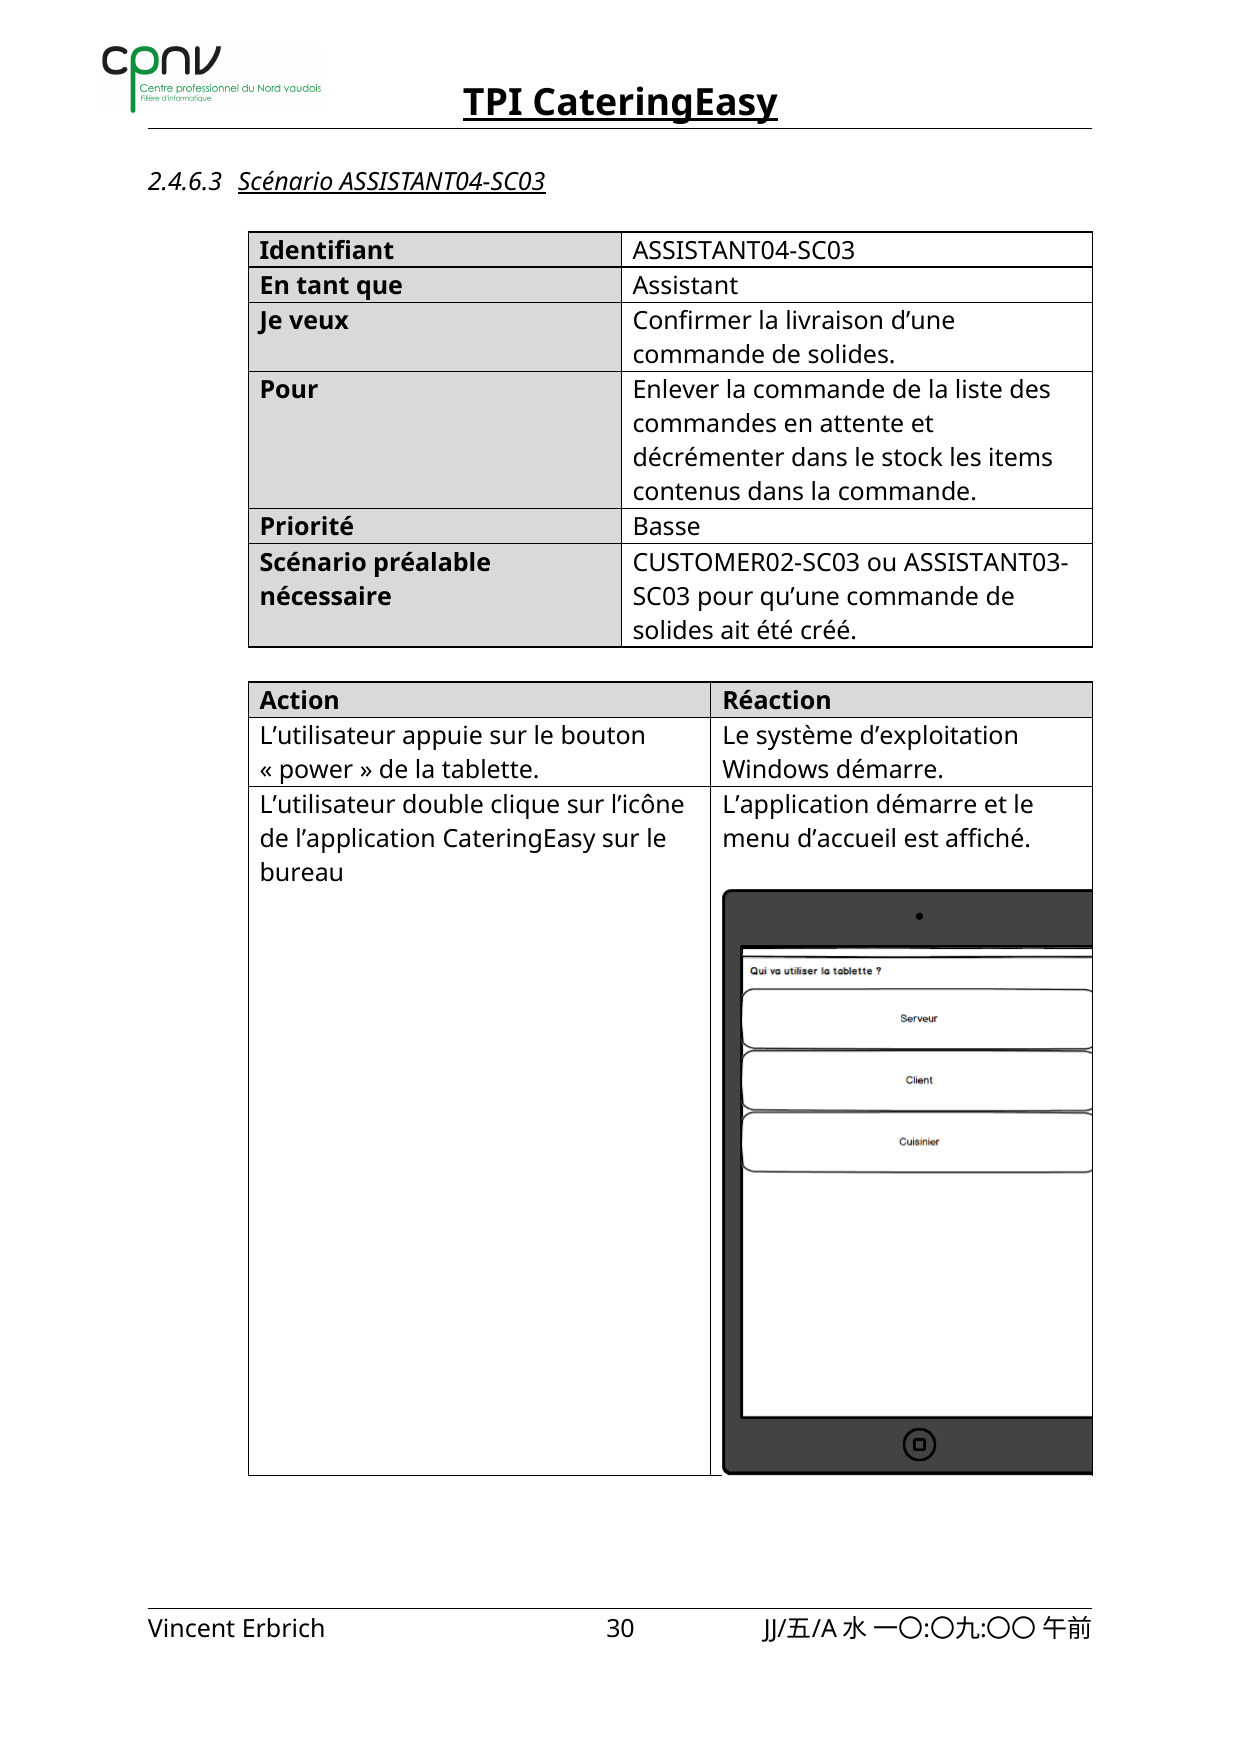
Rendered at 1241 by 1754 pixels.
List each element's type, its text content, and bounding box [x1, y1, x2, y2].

table_header Réaction [711, 683, 1092, 717]
table_cell Scénario préalable nécessaire [249, 544, 621, 646]
table_cell Le système d’exploitation Windows démarre. [711, 718, 1092, 786]
table_cell En tant que [249, 268, 621, 302]
table_cell L’utilisateur double clique sur l’icône de l’application CateringEasy sur le bureau [249, 787, 710, 1475]
table_header ASSISTANT04-SC03 [622, 233, 1092, 266]
table_header Action [249, 683, 710, 717]
table_cell Basse [622, 509, 1092, 543]
table_cell Confirmer la livraison d’une commande de solides. [622, 303, 1092, 371]
table_cell L’application démarre et le menu d’accueil est affiché. [711, 787, 1092, 1475]
table_cell Priorité [249, 509, 621, 543]
picture [102, 46, 321, 113]
table_cell Pour [249, 372, 621, 508]
table_cell Enlever la commande de la liste des commandes en attente et décrémenter dans le stock les items contenus dans la commande. [622, 372, 1092, 508]
subtitle Scénario ASSISTANT04-SC03 [148, 163, 1092, 197]
picture [722, 888, 1092, 1476]
table_header Identifiant [249, 233, 621, 266]
table_cell L’utilisateur appuie sur le bouton « power » de la tablette. [249, 718, 710, 786]
table_cell Assistant [622, 268, 1092, 302]
table_cell Je veux [249, 303, 621, 371]
table_cell CUSTOMER02-SC03 ou ASSISTANT03-SC03 pour qu’une commande de solides ait été créé. [622, 544, 1092, 646]
